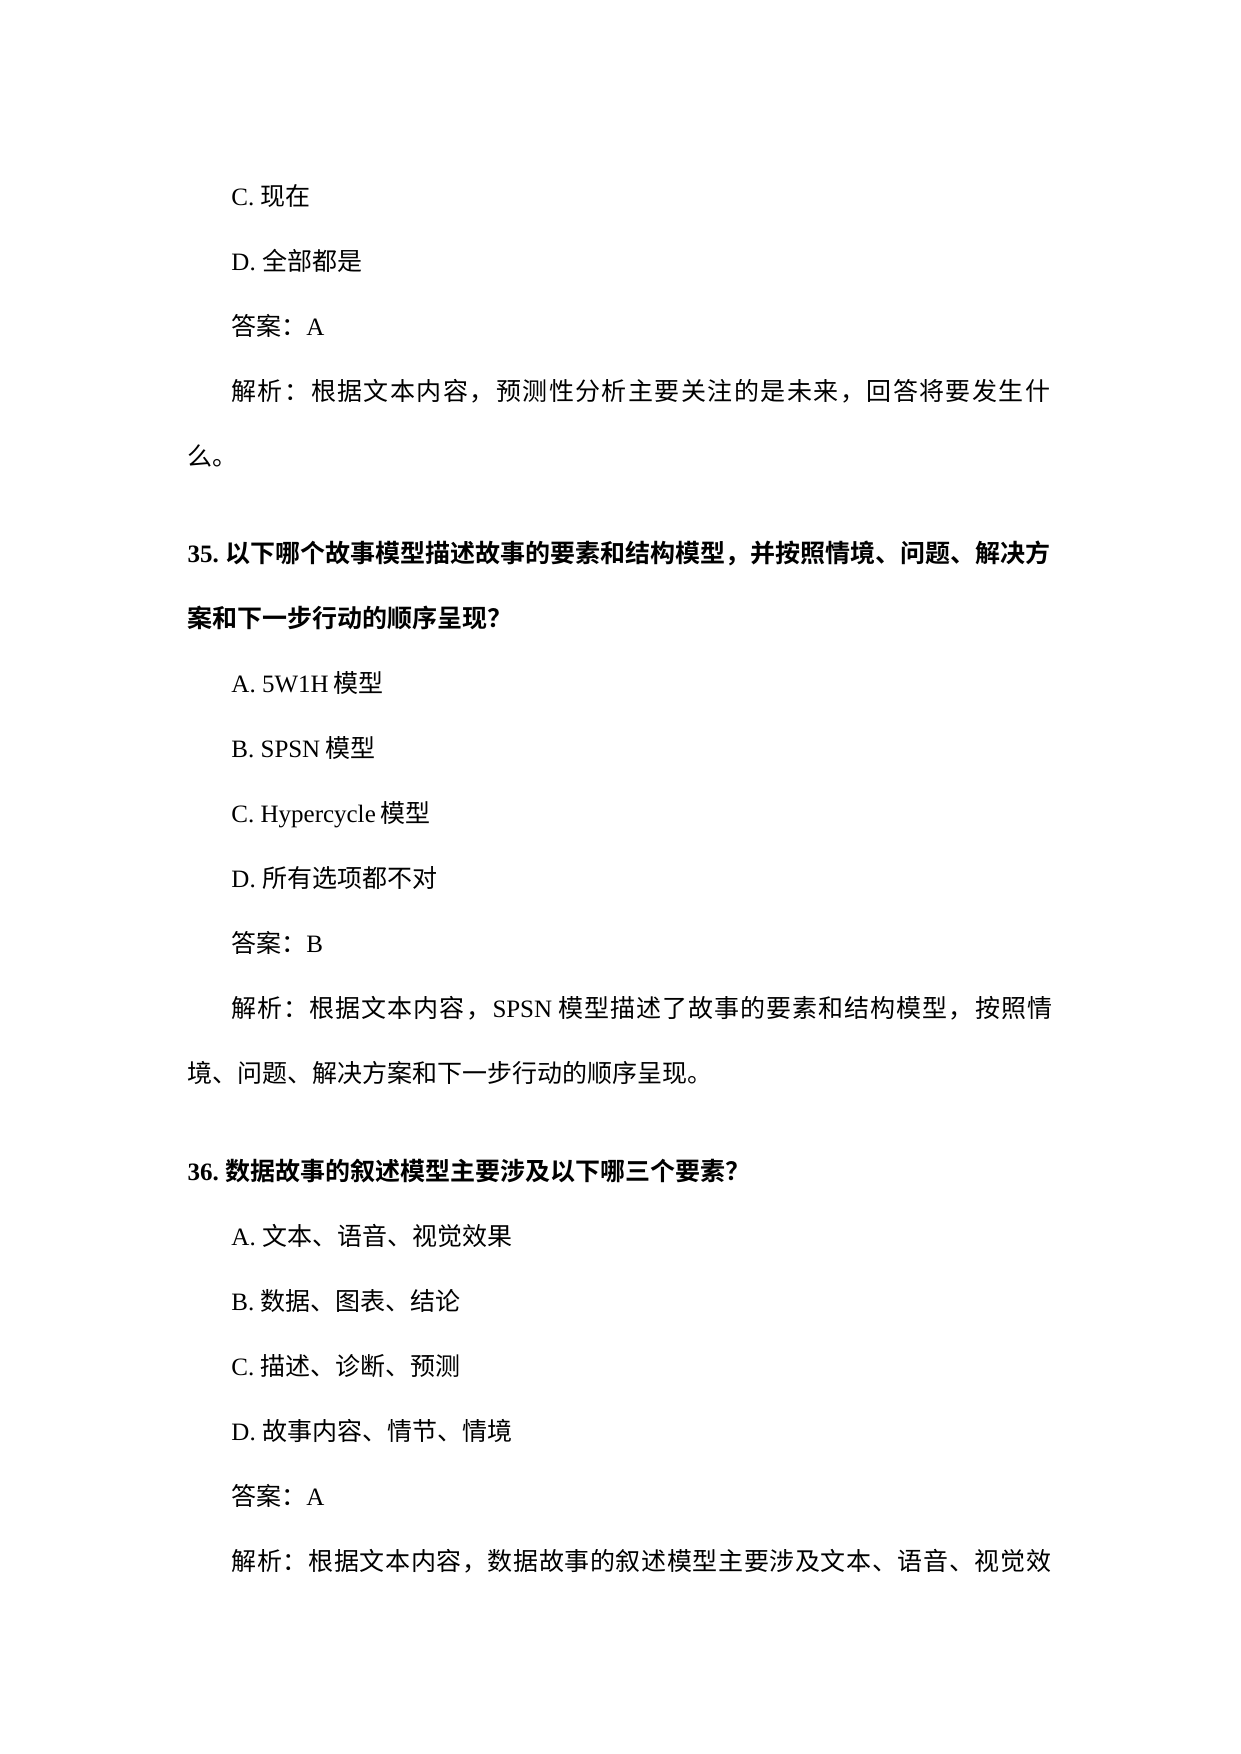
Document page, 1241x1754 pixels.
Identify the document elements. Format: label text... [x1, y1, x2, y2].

list 以下哪个故事模型描述故事的要素和结构模型，并按照情境、问题、解决方案和下一步行动的顺序呈现？ [187, 519, 1053, 649]
text D. 全部都是 [187, 227, 1053, 292]
text 答案：A [187, 1462, 1053, 1527]
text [187, 1527, 1053, 1592]
text D. 故事内容、情节、情境 [187, 1397, 1053, 1462]
list 数据故事的叙述模型主要涉及以下哪三个要素？ [187, 1137, 1053, 1202]
text 解析：根据文本内容，预测性分析主要关注的是未来，回答将要发生什么。 [187, 357, 1053, 487]
text 答案：A [187, 292, 1053, 357]
text C. 描述、诊断、预测 [187, 1332, 1053, 1397]
text C. Hypercycle模型 [187, 779, 1053, 844]
text B. SPSN模型 [187, 714, 1053, 779]
text C. 现在 [187, 162, 1053, 227]
text A. 5W1H模型 [187, 649, 1053, 714]
text A. 文本、语音、视觉效果 [187, 1202, 1053, 1267]
text B. 数据、图表、结论 [187, 1267, 1053, 1332]
text 答案：B [187, 909, 1053, 974]
text 解析：根据文本内容，SPSN模型描述了故事的要素和结构模型，按照情境、问题、解决方案和下一步行动的顺序呈现。 [187, 974, 1053, 1104]
text D. 所有选项都不对 [187, 844, 1053, 909]
